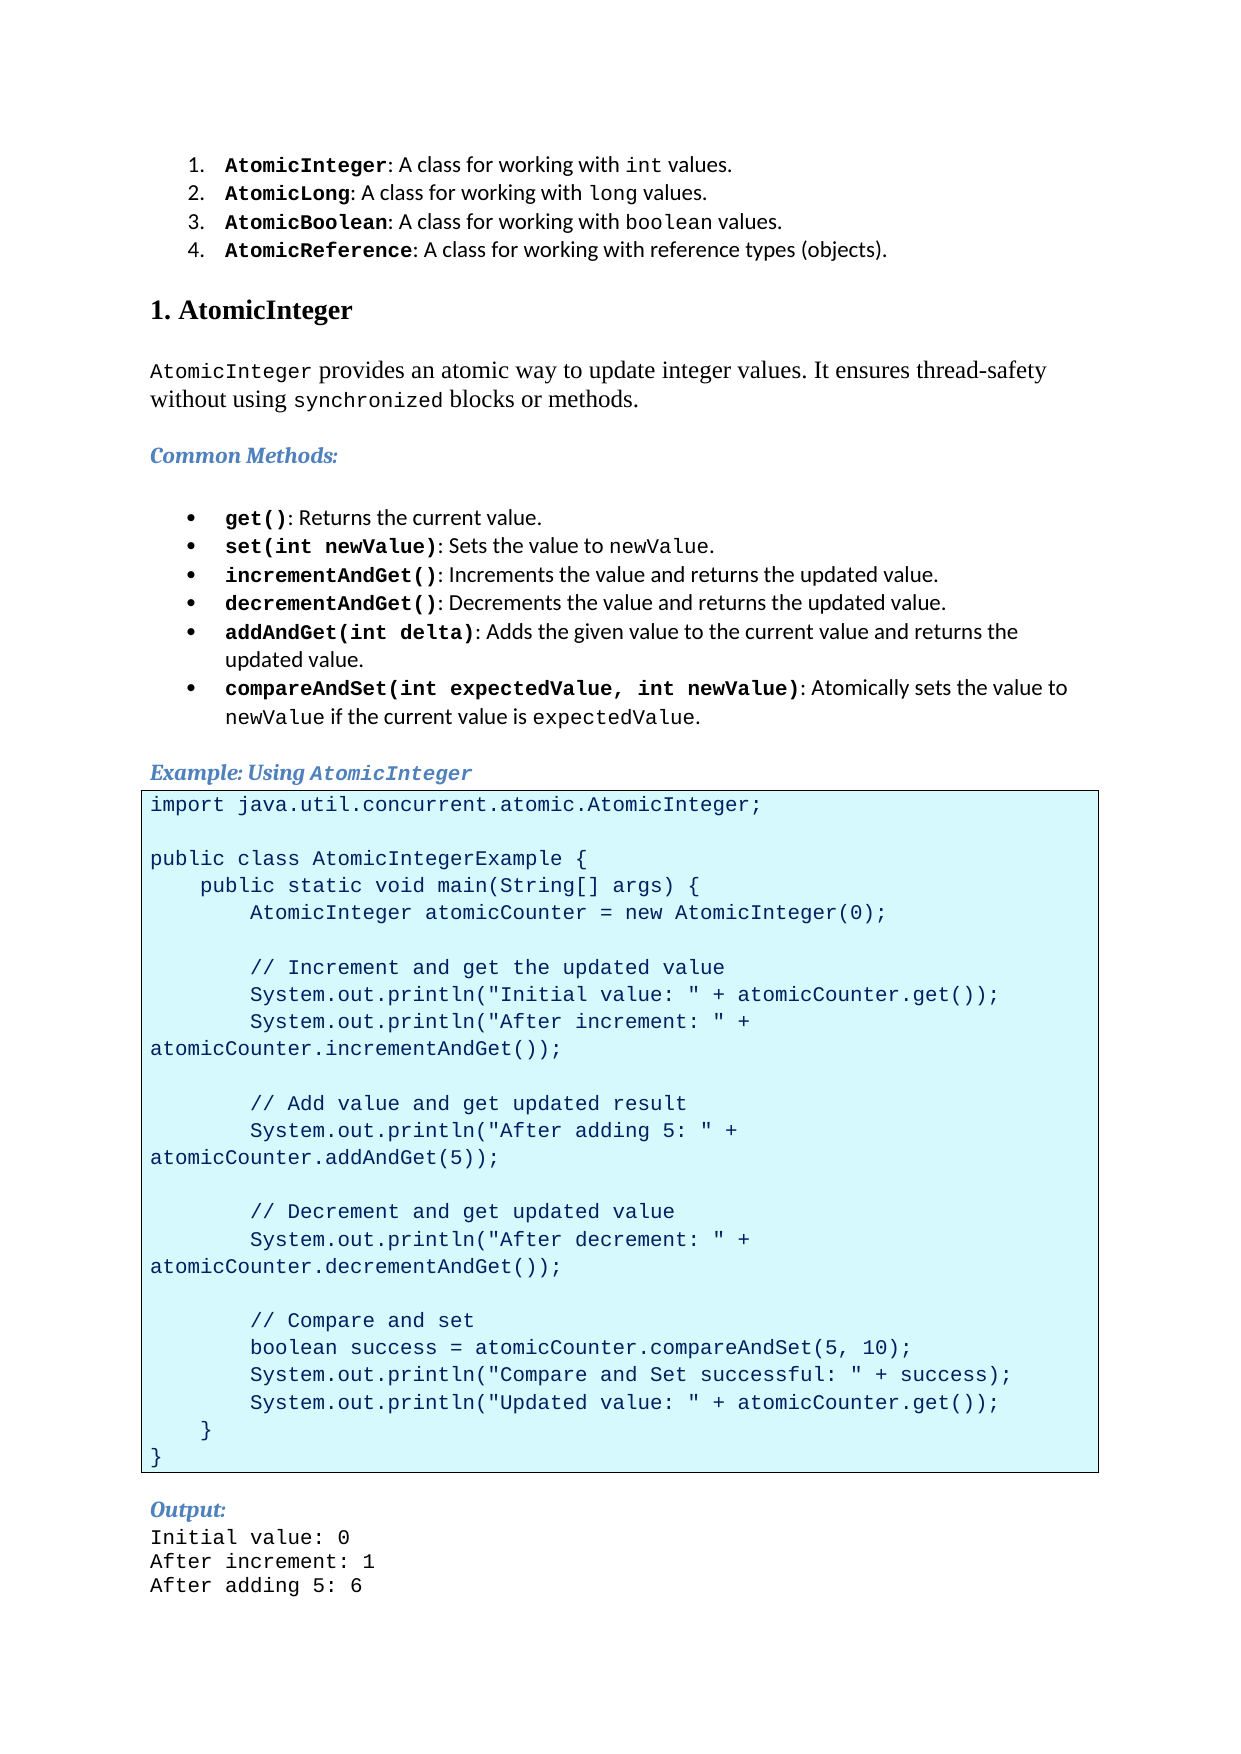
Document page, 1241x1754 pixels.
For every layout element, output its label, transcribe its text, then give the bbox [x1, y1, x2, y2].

text After adding 5: 6 [150, 1575, 1090, 1598]
text System.out.println("After adding 5: " + atomicCounter.addAndGet(5)); [142, 1117, 1098, 1171]
text } [142, 1416, 1098, 1442]
text import java.util.concurrent.atomic.AtomicInteger; [142, 791, 1098, 817]
list incrementAndGet(): Increments the value and returns the updated value. [187, 560, 1090, 588]
text AtomicInteger atomicCounter = new AtomicInteger(0); [142, 899, 1098, 926]
text } [142, 1443, 1098, 1472]
list AtomicInteger: A class for working with int values. [187, 150, 1090, 178]
text After increment: 1 [150, 1551, 1090, 1575]
subtitle 1. AtomicInteger [150, 293, 1090, 326]
text public static void main(String[] args) { [142, 872, 1098, 899]
list AtomicReference: A class for working with reference types (objects). [187, 236, 1090, 264]
text System.out.println("After decrement: " + atomicCounter.decrementAndGet()); [142, 1225, 1098, 1279]
text boolean success = atomicCounter.compareAndSet(5, 10); [142, 1334, 1098, 1361]
text System.out.println("Updated value: " + atomicCounter.get()); [142, 1388, 1098, 1415]
text public class AtomicIntegerExample { [142, 845, 1098, 872]
text // Compare and set [142, 1307, 1098, 1334]
subtitle Example: Using AtomicInteger [150, 759, 1090, 786]
list set(int newValue): Sets the value to newValue. [187, 531, 1090, 560]
text System.out.println("Initial value: " + atomicCounter.get()); [142, 981, 1098, 1007]
text AtomicInteger provides an atomic way to update integer values. It ensures thread-safety without using synchronized blocks or methods. [150, 355, 1090, 414]
list AtomicLong: A class for working with long values. [187, 178, 1090, 207]
list decrementAndGet(): Decrements the value and returns the updated value. [187, 588, 1090, 617]
text // Add value and get updated result [142, 1089, 1098, 1116]
text System.out.println("Compare and Set successful: " + success); [142, 1361, 1098, 1388]
text System.out.println("After increment: " + atomicCounter.incrementAndGet()); [142, 1008, 1098, 1062]
text // Decrement and get updated value [142, 1198, 1098, 1225]
list AtomicBoolean: A class for working with boolean values. [187, 207, 1090, 236]
text // Increment and get the updated value [142, 953, 1098, 980]
list compareAndSet(int expectedValue, int newValue): Atomically sets the value to newValue if the current value is expectedValue. [187, 673, 1090, 730]
list get(): Returns the current value. [187, 503, 1090, 531]
text Initial value: 0 [150, 1527, 1090, 1551]
subtitle Common Methods: [150, 443, 1090, 469]
list addAndGet(int delta): Adds the given value to the current value and returns the updated value. [187, 617, 1090, 673]
subtitle Output: [150, 1497, 1090, 1523]
